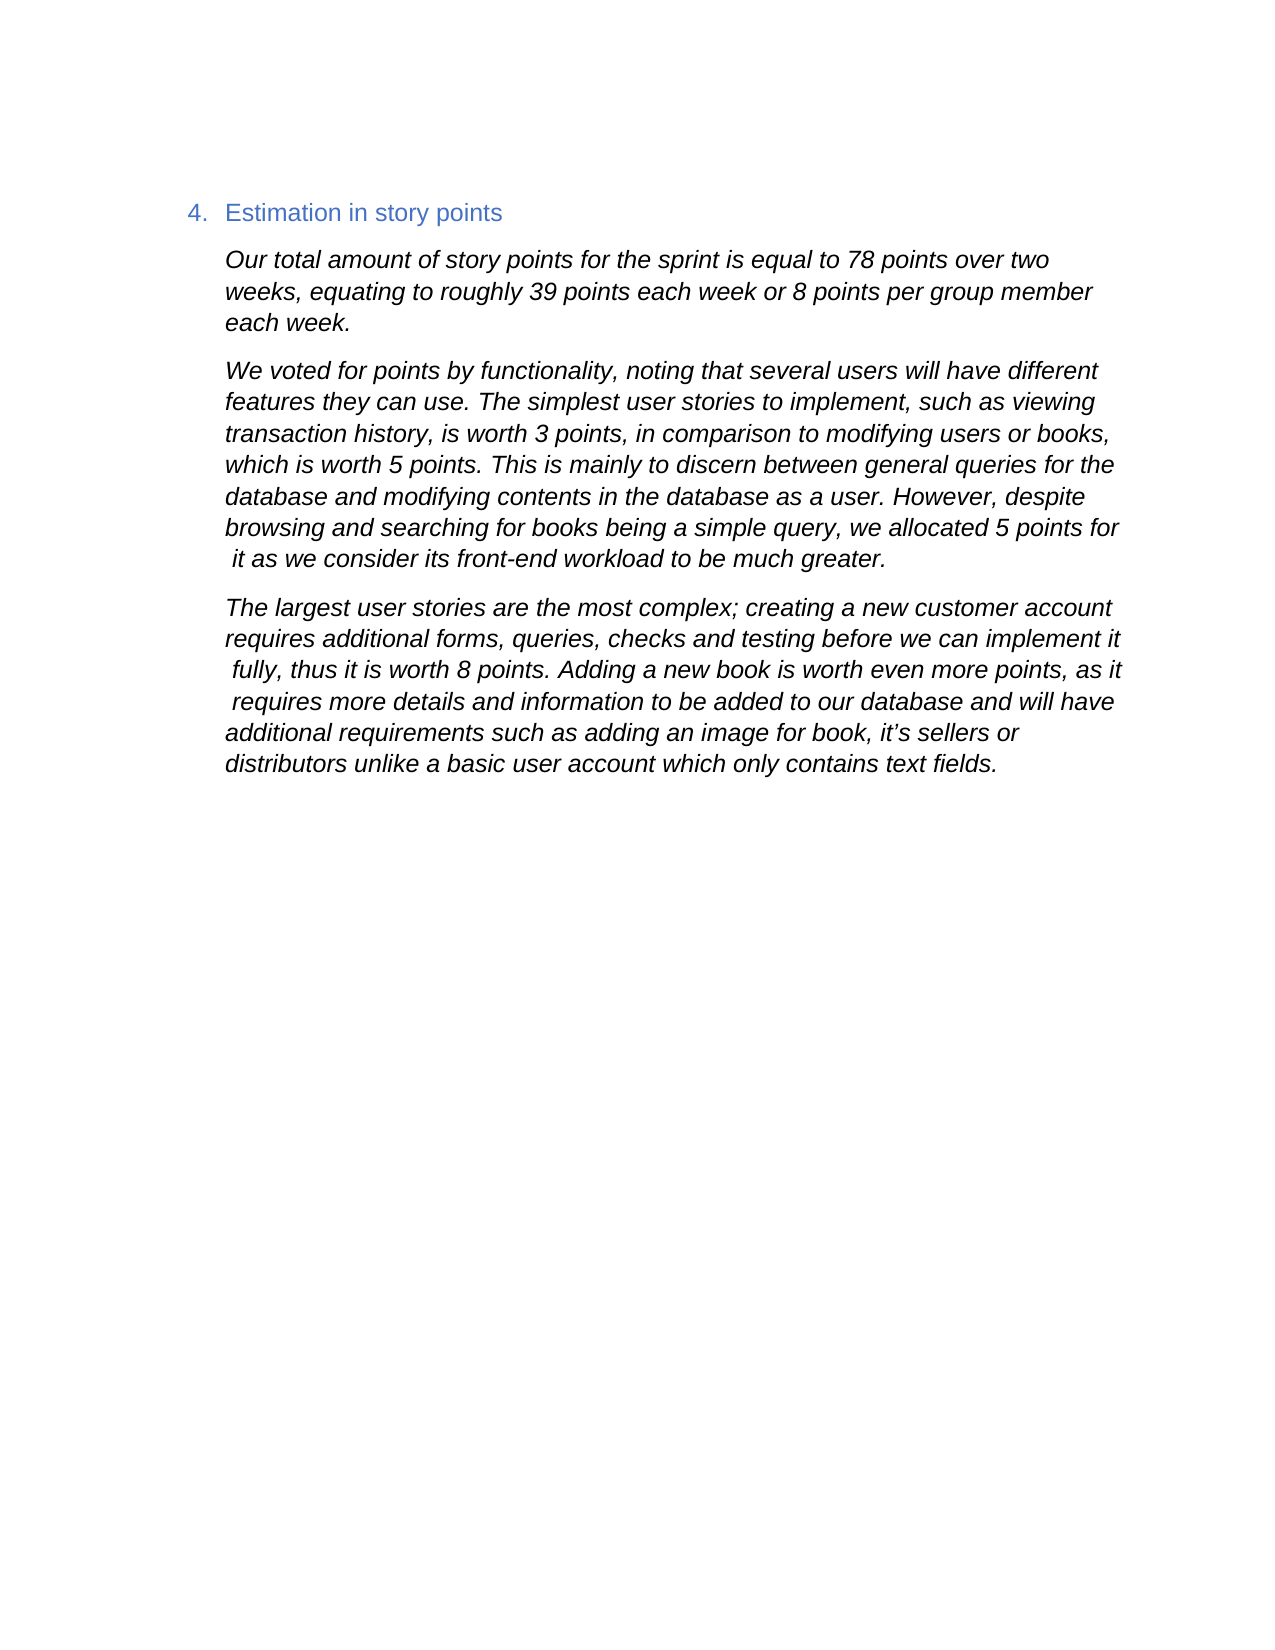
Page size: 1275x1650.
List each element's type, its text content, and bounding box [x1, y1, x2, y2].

text The largest user stories are the most complex; creating a new customer account requires additional forms, queries, checks and testing before we can implement it fully, thus it is worth 8 points. Adding a new book is worth even more points, as it requires more details and information to be added to our database and will have additional requirements such as adding an image for book, it’s sellers or distributors unlike a basic user account which only contains text fields. [150, 592, 1125, 778]
text Our total amount of story points for the sprint is equal to 78 points over two weeks, equating to roughly 39 points each week or 8 points per group member each week. [150, 245, 1125, 337]
list Estimation in story points [187, 198, 1125, 226]
text We voted for points by functionality, noting that several users will have different features they can use. The simplest user stories to implement, such as viewing transaction history, is worth 3 points, in comparison to modifying users or books, which is worth 5 points. This is mainly to discern between general queries for the database and modifying contents in the database as a user. However, despite browsing and searching for books being a simple query, we allocated 5 points for it as we consider its front-end workload to be much greater. [150, 356, 1125, 573]
